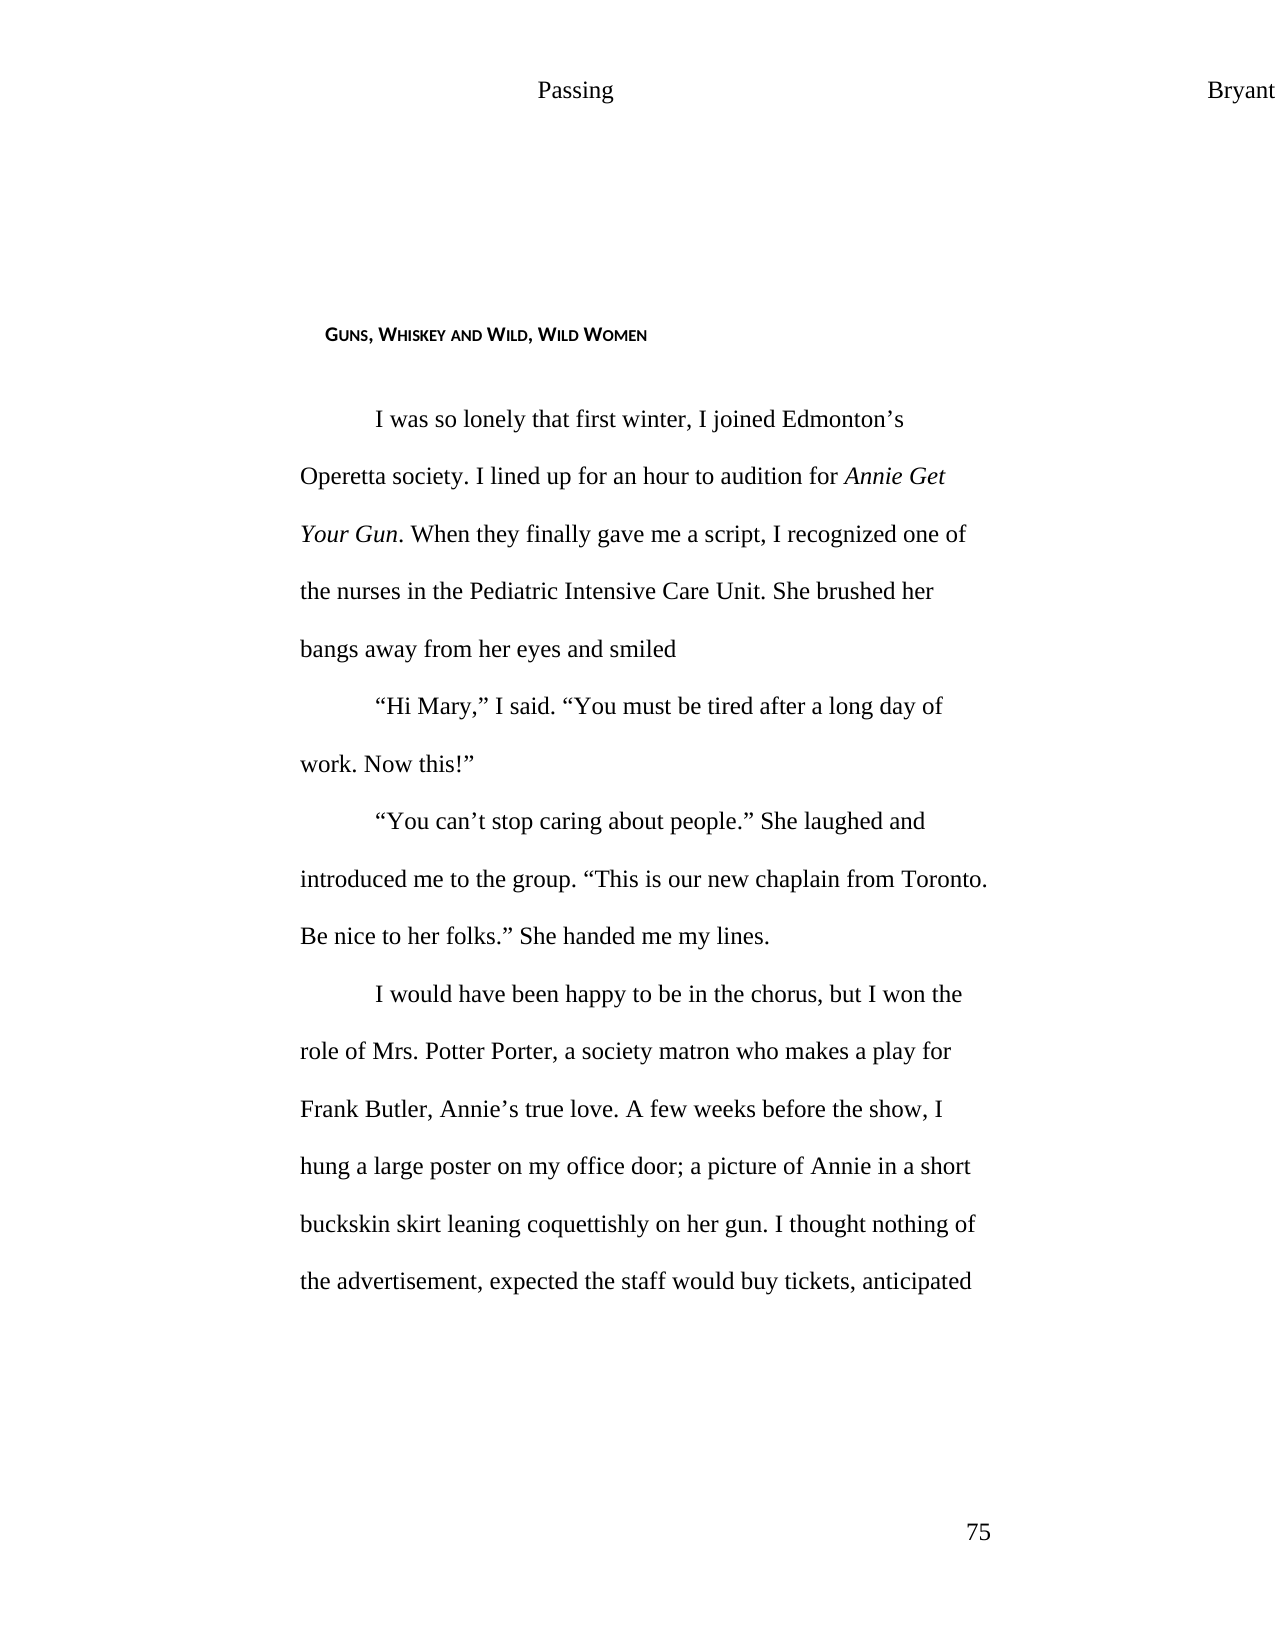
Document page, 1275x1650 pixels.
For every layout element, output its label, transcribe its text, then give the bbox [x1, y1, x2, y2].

text “You can’t stop caring about people.” She laughed and introduced me to the group. “This is our new chaplain from . Be nice to her folks.” She handed me my lines. [300, 806, 991, 950]
text I was so lonely that first winter, I joined ’s Operetta society. I lined up for an hour to audition for Annie Get Your Gun. When they finally gave me a script, I recognized one of the nurses in the Pediatric Intensive Care Unit. She brushed her bangs away from her eyes and smiled [300, 404, 991, 662]
text Guns, Whiskey and Wild, Wild Women [325, 321, 991, 346]
text “Hi Mary,” I said. “You must be tired after a long day of work. Now this!” [300, 691, 991, 777]
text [300, 979, 991, 1295]
